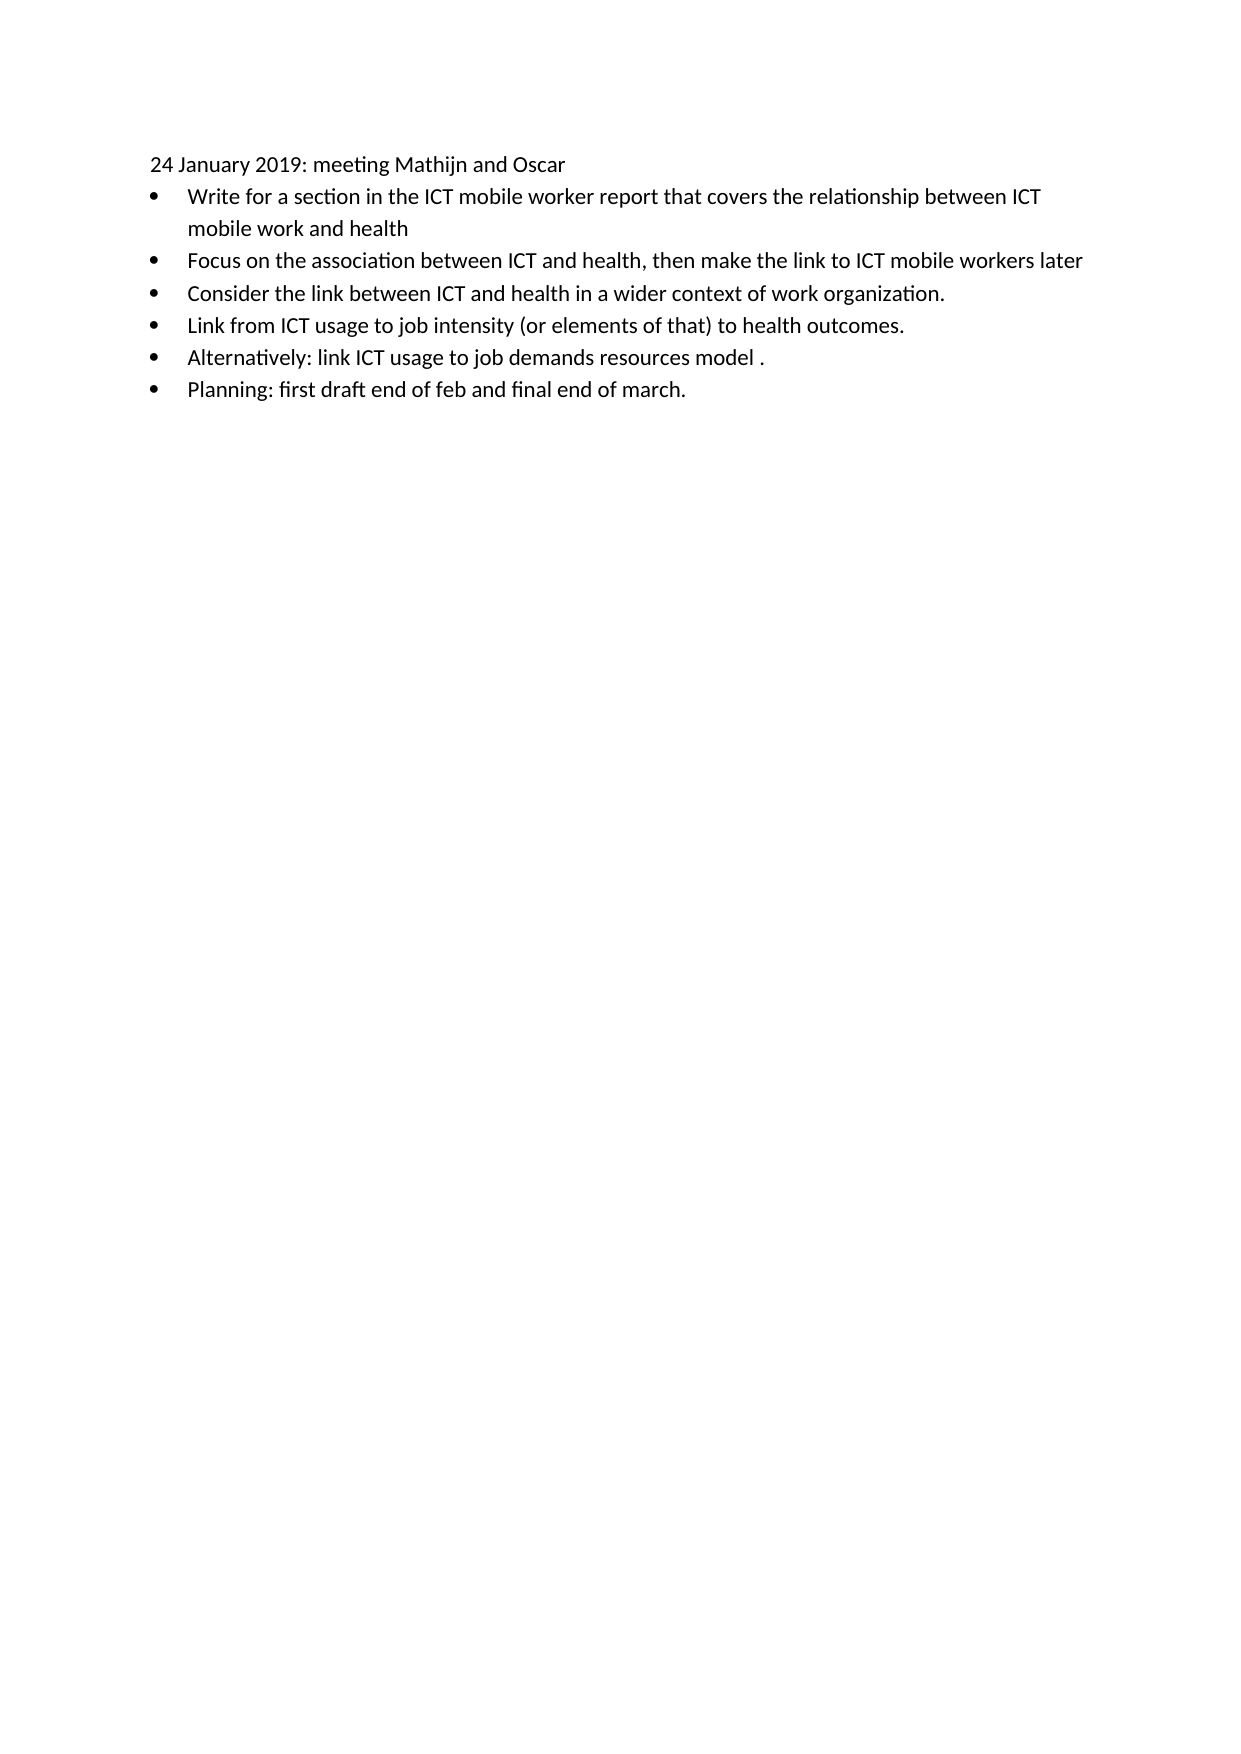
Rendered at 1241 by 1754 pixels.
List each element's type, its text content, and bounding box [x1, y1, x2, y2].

list Consider the link between ICT and health in a wider context of work organization. [150, 279, 1090, 307]
text 24 January 2019: meeting Mathijn and Oscar [150, 150, 1090, 178]
list Write for a section in the ICT mobile worker report that covers the relationship between ICT mobile work and health [150, 182, 1090, 242]
list Alternatively: link ICT usage to job demands resources model . [150, 343, 1090, 371]
list Focus on the association between ICT and health, then make the link to ICT mobile workers later [150, 247, 1090, 274]
list Link from ICT usage to job intensity (or elements of that) to health outcomes. [150, 311, 1090, 339]
list Planning: first draft end of feb and final end of march. [150, 375, 1090, 403]
